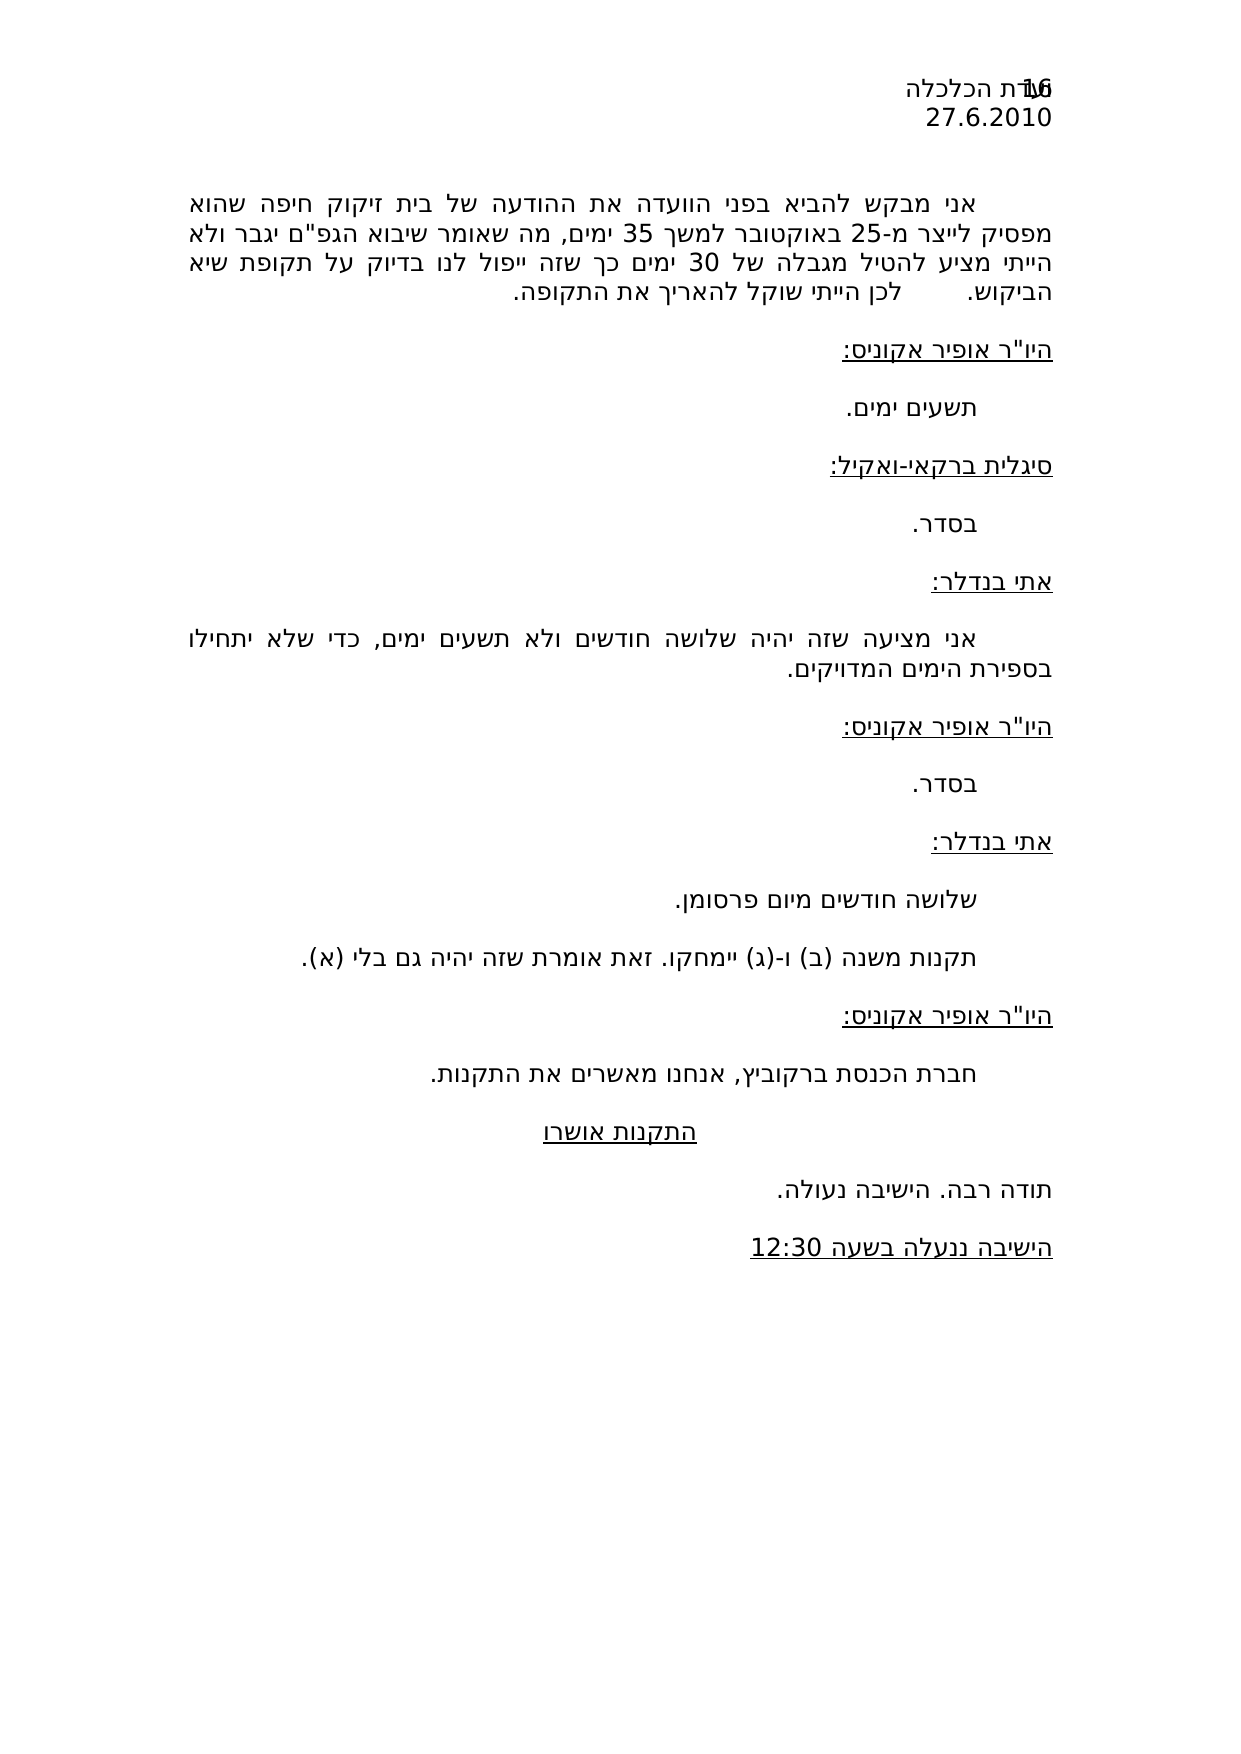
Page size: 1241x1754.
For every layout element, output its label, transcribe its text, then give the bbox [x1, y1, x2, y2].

text תקנות משנה (ב) ו-(ג) יימחקו. זאת אומרת שזה יהיה גם בלי (א). [187, 943, 1053, 972]
text תשעים ימים. [187, 393, 1053, 422]
text אני מבקש להביא בפני הוועדה את ההודעה של בית זיקוק חיפה שהוא מפסיק לייצר מ-25 באוקטובר למשך 35 ימים, מה שאומר שיבוא הגפ"ם יגבר ולא הייתי מציע להטיל מגבלה של 30 ימים כך שזה ייפול לנו בדיוק על תקופת שיא הביקוש. לכן הייתי שוקל להאריך את התקופה. [187, 189, 1053, 306]
text תודה רבה. הישיבה נעולה. [187, 1175, 1053, 1204]
text אתי בנדלר: [187, 567, 1053, 596]
text בסדר. [187, 769, 1053, 799]
text שלושה חודשים מיום פרסומן. [187, 885, 1053, 914]
text סיגלית ברקאי-ואקיל: [187, 451, 1053, 480]
text חברת הכנסת ברקוביץ, אנחנו מאשרים את התקנות. [187, 1059, 1053, 1088]
text היו"ר אופיר אקוניס: [187, 1001, 1053, 1030]
subtitle התקנות אושרו [187, 1117, 1053, 1146]
text בסדר. [187, 509, 1053, 538]
text היו"ר אופיר אקוניס: [187, 335, 1053, 364]
text אתי בנדלר: [187, 827, 1053, 857]
text אני מציעה שזה יהיה שלושה חודשים ולא תשעים ימים, כדי שלא יתחילו בספירת הימים המדויקים. [187, 624, 1053, 683]
subtitle הישיבה ננעלה בשעה 12:30 [187, 1233, 1053, 1262]
text היו"ר אופיר אקוניס: [187, 712, 1053, 741]
